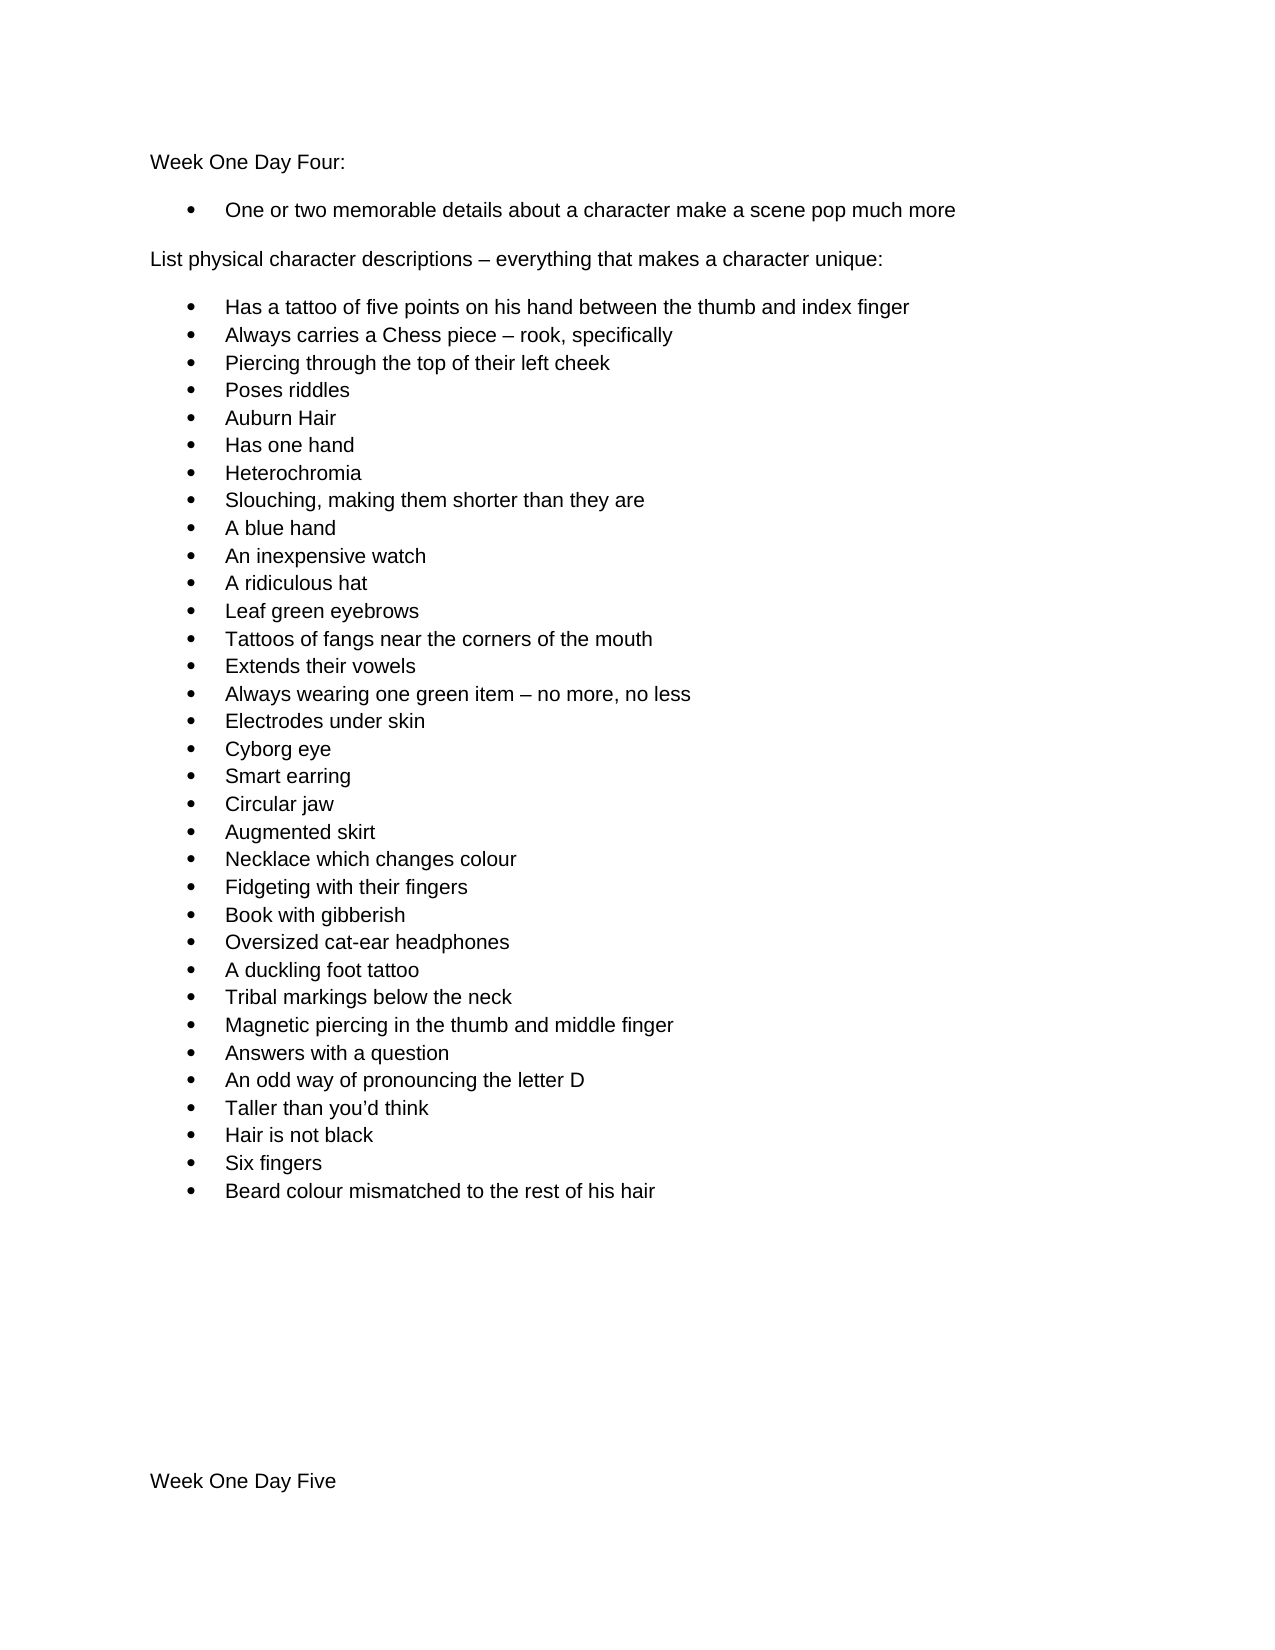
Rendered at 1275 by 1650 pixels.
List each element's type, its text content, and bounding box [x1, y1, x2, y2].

list Slouching, making them shorter than they are [187, 488, 1125, 512]
list Heterochromia [187, 461, 1125, 485]
list One or two memorable details about a character make a scene pop much more [187, 198, 1125, 222]
list Electrodes under skin [187, 709, 1125, 733]
list Tribal markings below the neck [187, 985, 1125, 1009]
list Oversized cat-ear headphones [187, 930, 1125, 954]
list A blue hand [187, 516, 1125, 540]
text Week One Day Five [150, 1468, 1125, 1492]
list Answers with a question [187, 1040, 1125, 1064]
list Leaf green eyebrows [187, 599, 1125, 623]
list Cyborg eye [187, 737, 1125, 761]
list Fidgeting with their fingers [187, 875, 1125, 899]
list Six fingers [187, 1151, 1125, 1175]
list A ridiculous hat [187, 571, 1125, 595]
list Tattoos of fangs near the corners of the mouth [187, 626, 1125, 650]
list Magnetic piercing in the thumb and middle finger [187, 1013, 1125, 1037]
list Has a tattoo of five points on his hand between the thumb and index finger [187, 295, 1125, 319]
list Circular jaw [187, 792, 1125, 816]
list Augmented skirt [187, 819, 1125, 844]
list Piercing through the top of their left cheek [187, 350, 1125, 374]
list Extends their vowels [187, 654, 1125, 678]
text List physical character descriptions – everything that makes a character unique: [150, 247, 1125, 271]
list Taller than you’d think [187, 1096, 1125, 1120]
list Hair is not black [187, 1123, 1125, 1147]
list A duckling foot tattoo [187, 958, 1125, 982]
list Auburn Hair [187, 406, 1125, 429]
list Book with gibberish [187, 902, 1125, 926]
text Week One Day Four: [150, 150, 1125, 174]
list An odd way of pronouncing the letter D [187, 1068, 1125, 1092]
list Necklace which changes colour [187, 847, 1125, 871]
list Has one hand [187, 433, 1125, 457]
list Poses riddles [187, 378, 1125, 402]
list Beard colour mismatched to the rest of his hair [187, 1178, 1125, 1202]
list An inexpensive watch [187, 543, 1125, 568]
list Smart earring [187, 764, 1125, 788]
list Always carries a Chess piece – rook, specifically [187, 323, 1125, 347]
list Always wearing one green item – no more, no less [187, 682, 1125, 706]
